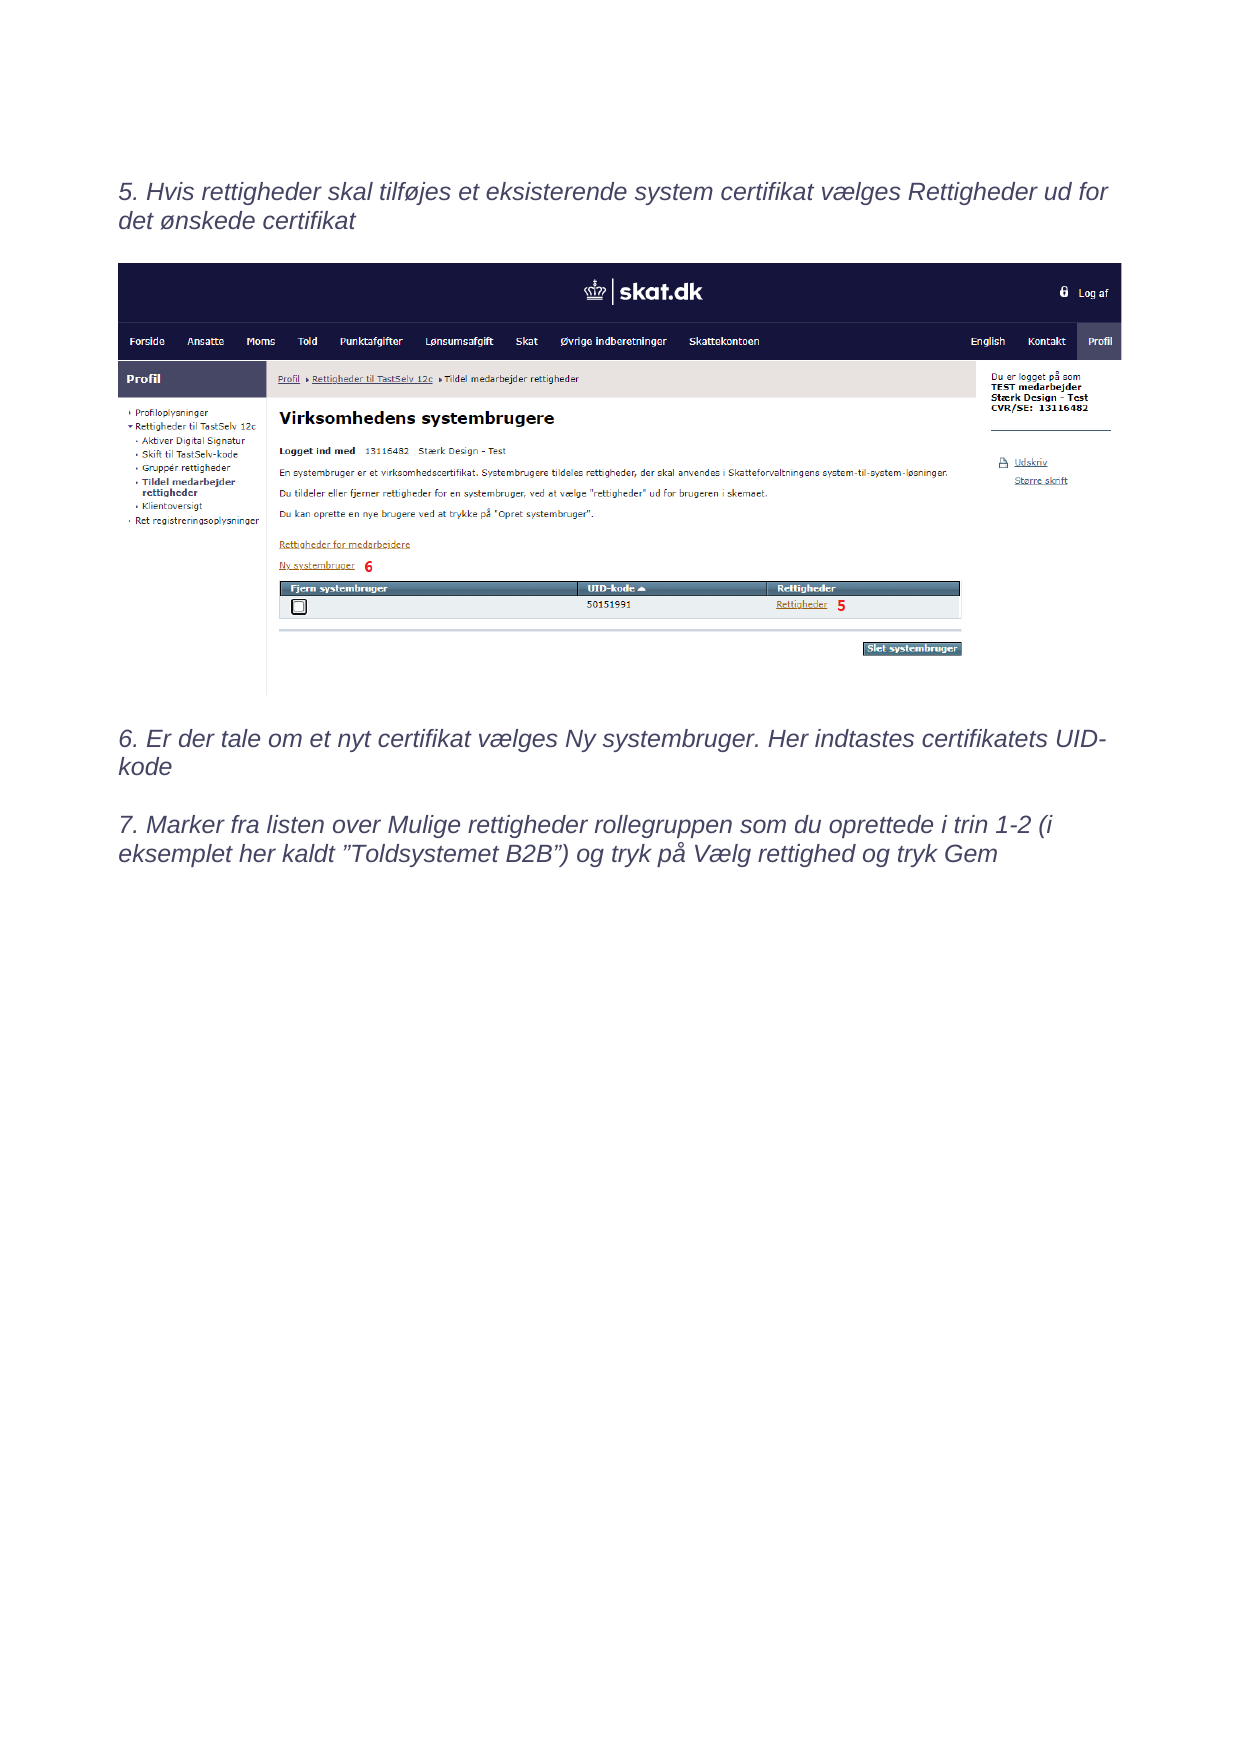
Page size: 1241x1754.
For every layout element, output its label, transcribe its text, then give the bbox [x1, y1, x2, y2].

text 6. Er der tale om et nyt certifikat vælges Ny systembruger. Her indtastes certifikatets UID-kode [118, 723, 1122, 781]
picture [118, 263, 1122, 695]
text 7. Marker fra listen over Mulige rettigheder rollegruppen som du oprettede i trin 1-2 (i eksemplet her kaldt ”Toldsystemet B2B”) og tryk på Vælg rettighed og tryk Gem [118, 810, 1122, 868]
text 5. Hvis rettigheder skal tilføjes et eksisterende system certifikat vælges Rettigheder ud for det ønskede certifikat [118, 177, 1122, 235]
